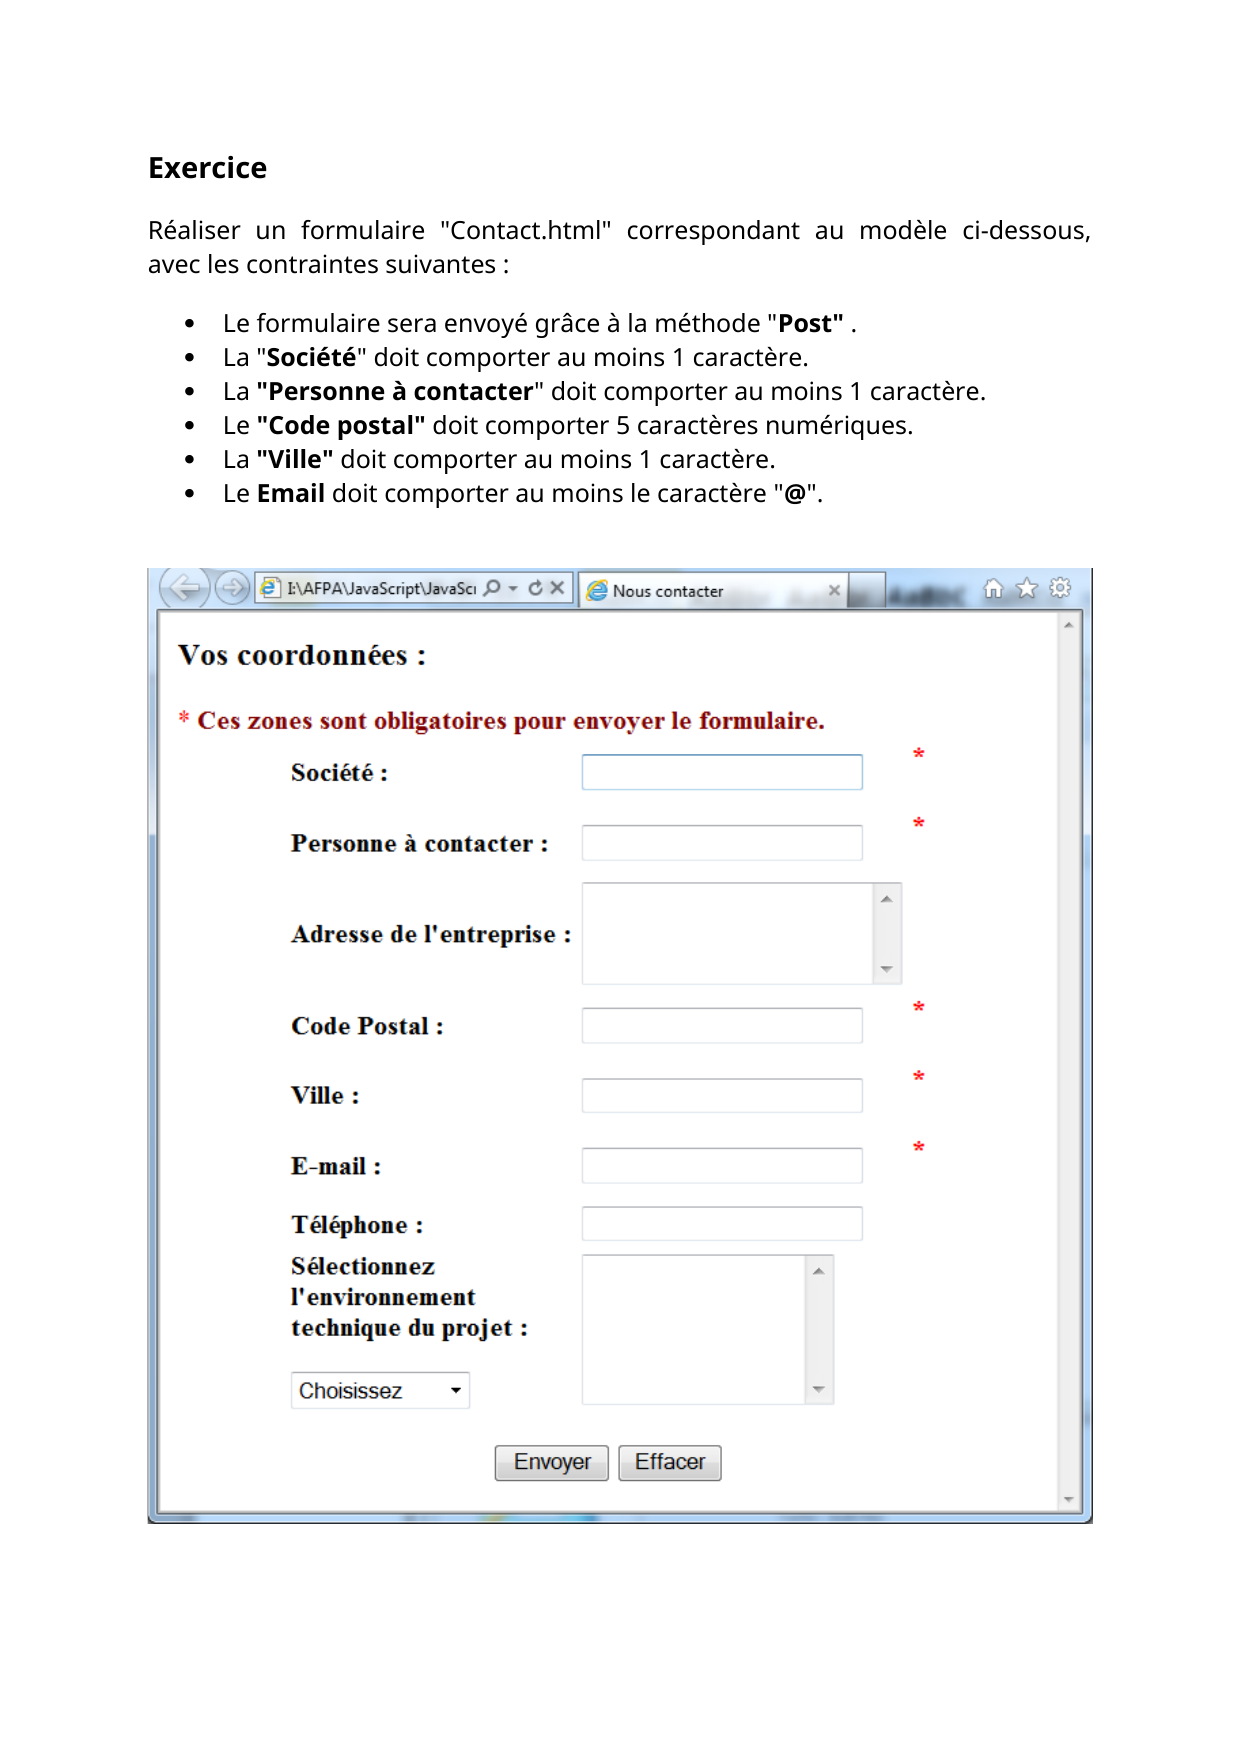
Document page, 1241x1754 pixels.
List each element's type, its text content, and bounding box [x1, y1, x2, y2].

list Le "Code postal" doit comporter 5 caractères numériques. [185, 408, 1093, 442]
picture [147, 568, 1093, 1524]
text Exercice [148, 148, 1093, 187]
list La "Personne à contacter" doit comporter au moins 1 caractère. [185, 373, 1093, 408]
list Le formulaire sera envoyé grâce à la méthode "Post" . [185, 305, 1093, 339]
text Réaliser un formulaire "Contact.html" correspondant au modèle ci-dessous, avec les contraintes suivantes : [148, 212, 1093, 280]
list Le Email doit comporter au moins le caractère "@". [185, 476, 1093, 510]
list La "Société" doit comporter au moins 1 caractère. [185, 339, 1093, 373]
list La "Ville" doit comporter au moins 1 caractère. [185, 442, 1093, 476]
